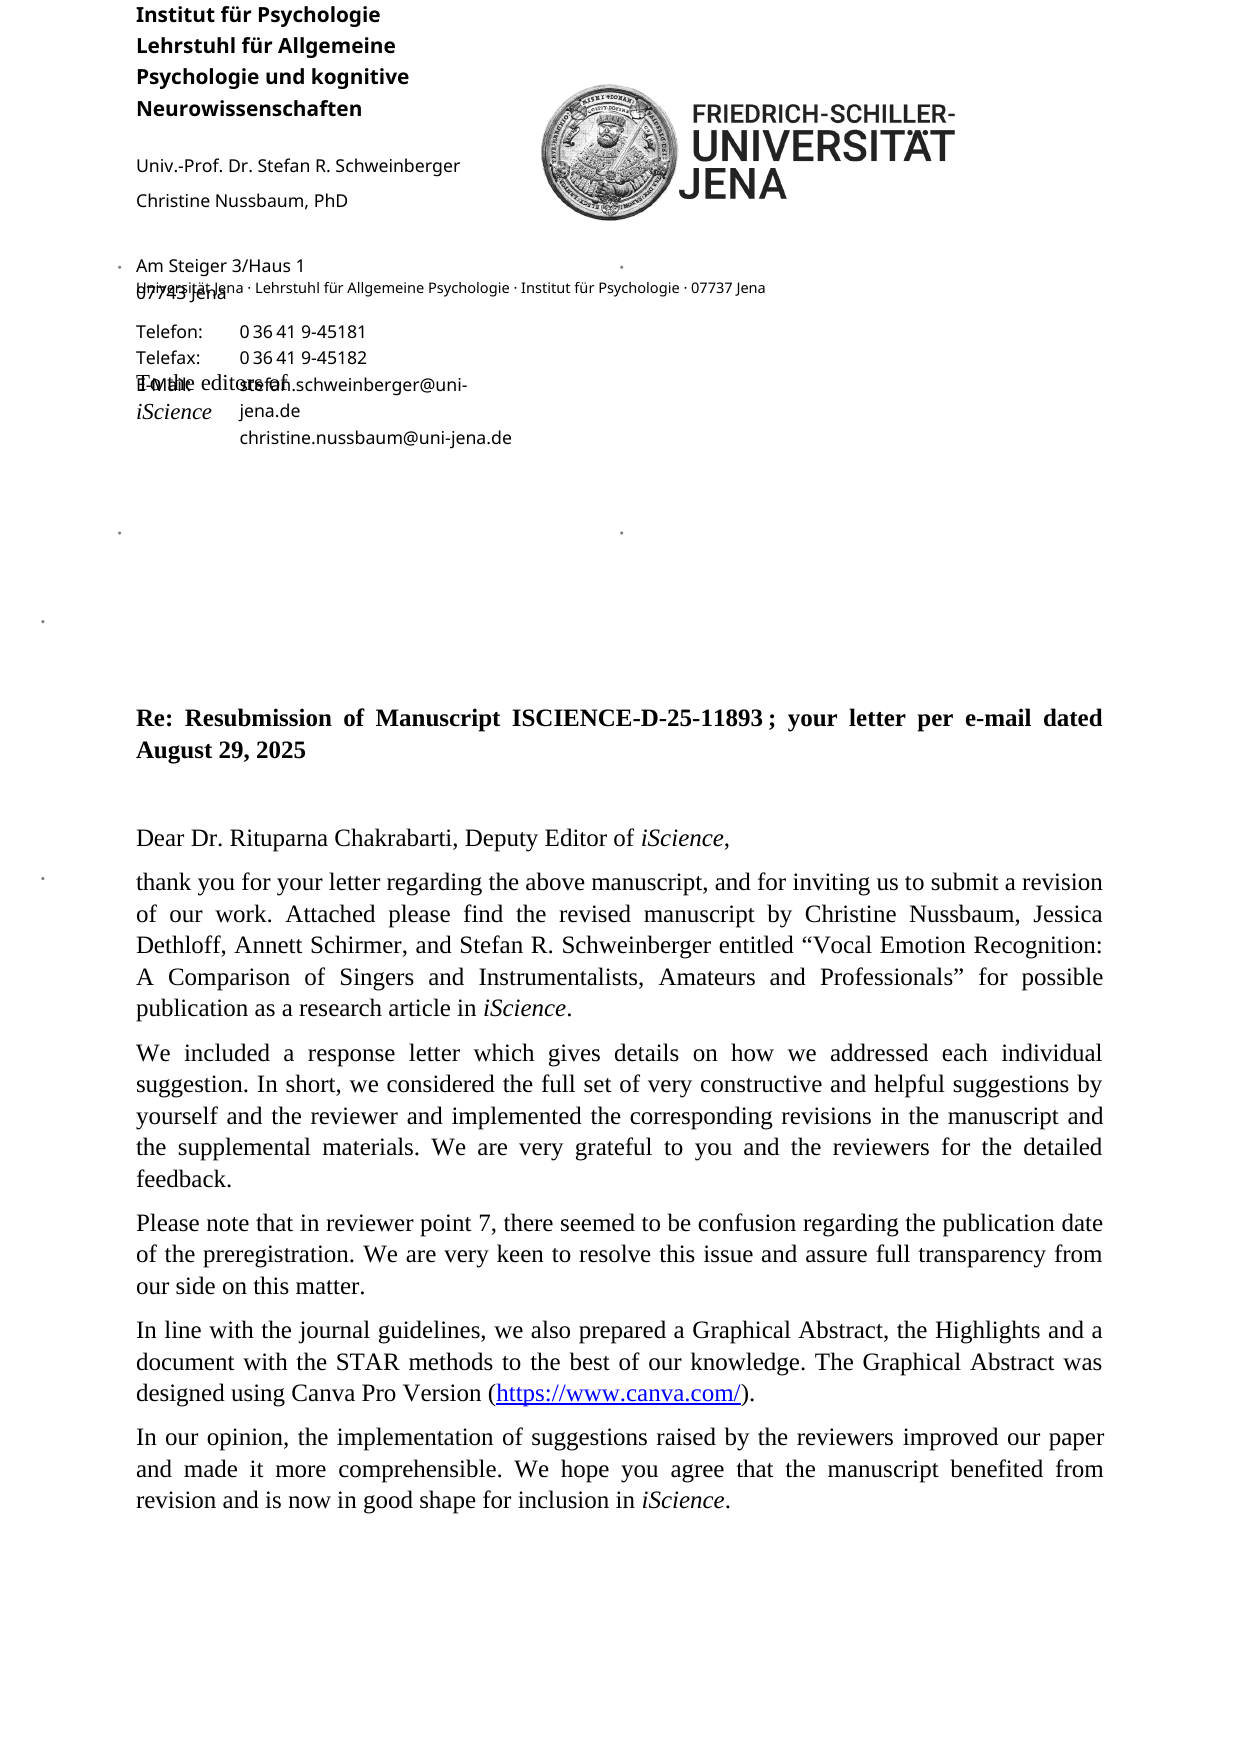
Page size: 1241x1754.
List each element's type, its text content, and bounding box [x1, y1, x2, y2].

text thank you for your letter regarding the above manuscript, and for inviting us to submit a revision of our work. Attached please find the revised manuscript by Christine Nussbaum, Jessica Dethloff, Annett Schirmer, and Stefan R. Schweinberger entitled “Vocal Emotion Recognition: A Comparison of Singers and Instrumentalists, Amateurs and Professionals” for possible publication as a research article in iScience. [136, 867, 1104, 1022]
text To the editors of iScience [136, 369, 1104, 424]
picture [502, 41, 981, 254]
text In line with the journal guidelines, we also prepared a Graphical Abstract, the Highlights and a document with the STAR methods to the best of our knowledge. The Graphical Abstract was designed using Canva Pro Version (https://www.canva.com/). [136, 1315, 1104, 1407]
text Dear Dr. Rituparna Chakrabarti, Deputy Editor of iScience, [136, 823, 1104, 852]
text Re: Resubmission of Manuscript ISCIENCE-D-25-11893 ; your letter per e-mail dated August 29, 2025 [136, 703, 1104, 764]
text We included a response letter which gives details on how we addressed each individual suggestion. In short, we considered the full set of very constructive and helpful suggestions by yourself and the reviewer and implemented the corresponding revisions in the manuscript and the supplemental materials. We are very grateful to you and the reviewers for the detailed feedback. [136, 1038, 1104, 1193]
text Please note that in reviewer point 7, there seemed to be confusion regarding the publication date of the preregistration. We are very keen to resolve this issue and assure full transparency from our side on this matter. [136, 1208, 1104, 1300]
text In our opinion, the implementation of suggestions raised by the reviewers improved our paper and made it more comprehensible. We hope you agree that the manuscript benefited from revision and is now in good shape for inclusion in iScience. [136, 1422, 1104, 1514]
